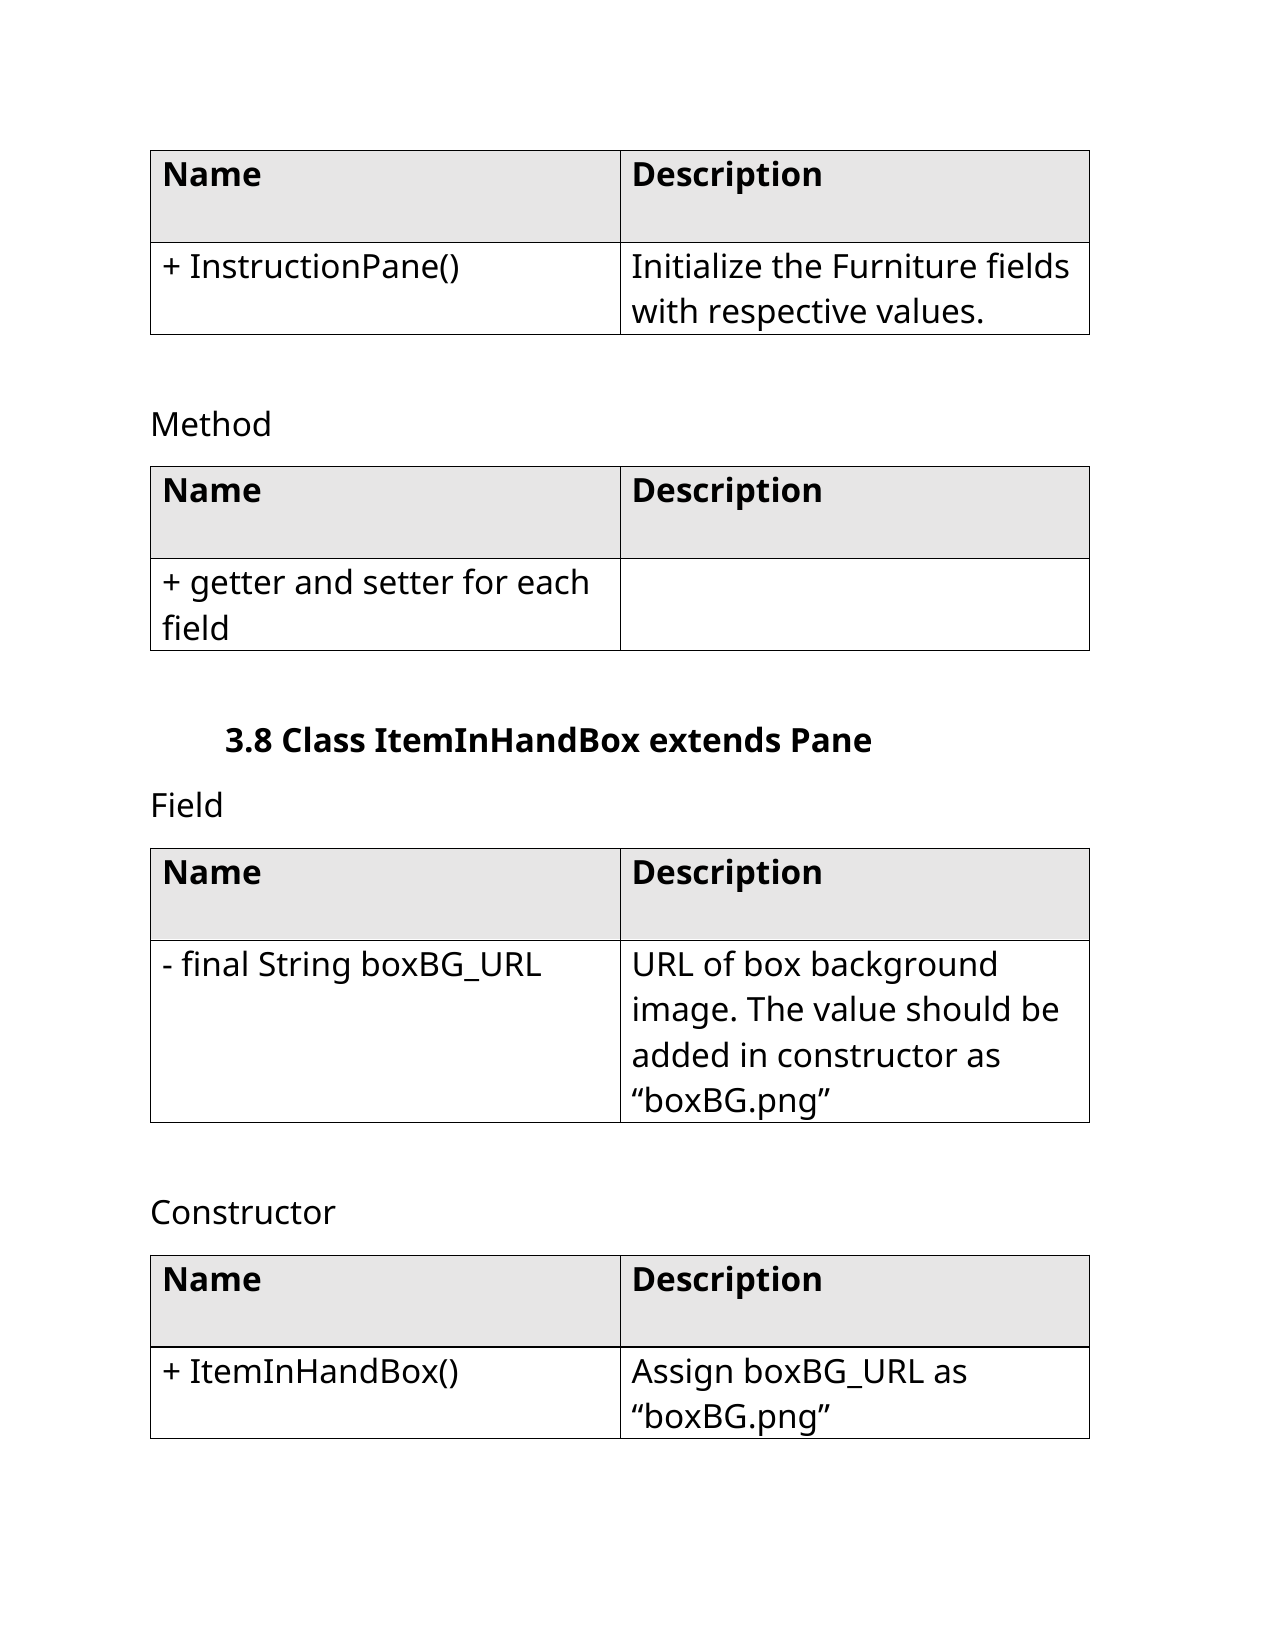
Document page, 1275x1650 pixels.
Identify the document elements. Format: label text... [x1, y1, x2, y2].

text Field [150, 782, 1125, 827]
table_header Description [621, 849, 1089, 939]
table_cell [621, 559, 1089, 650]
table_cell URL of box background image. The value should be added in constructor as “boxBG.png” [621, 941, 1089, 1122]
table_header Description [621, 1256, 1089, 1346]
table_cell + ItemInHandBox() [151, 1348, 620, 1438]
table_cell + getter and setter for each field [151, 559, 620, 650]
table_header Name [151, 849, 620, 939]
table_header Name [151, 1256, 620, 1346]
table_header Description [621, 151, 1089, 242]
table_cell Assign boxBG_URL as “boxBG.png” [621, 1348, 1089, 1438]
text 3.8 Class ItemInHandBox extends Pane [150, 716, 1125, 762]
table_cell + InstructionPane() [151, 243, 620, 334]
table_cell - final String boxBG_URL [151, 941, 620, 1122]
table_header Description [621, 467, 1089, 558]
table_header Name [151, 151, 620, 242]
table_cell Initialize the Furniture fields with respective values. [621, 243, 1089, 334]
text Method [150, 400, 1125, 446]
table_header Name [151, 467, 620, 558]
text Constructor [150, 1189, 1125, 1234]
